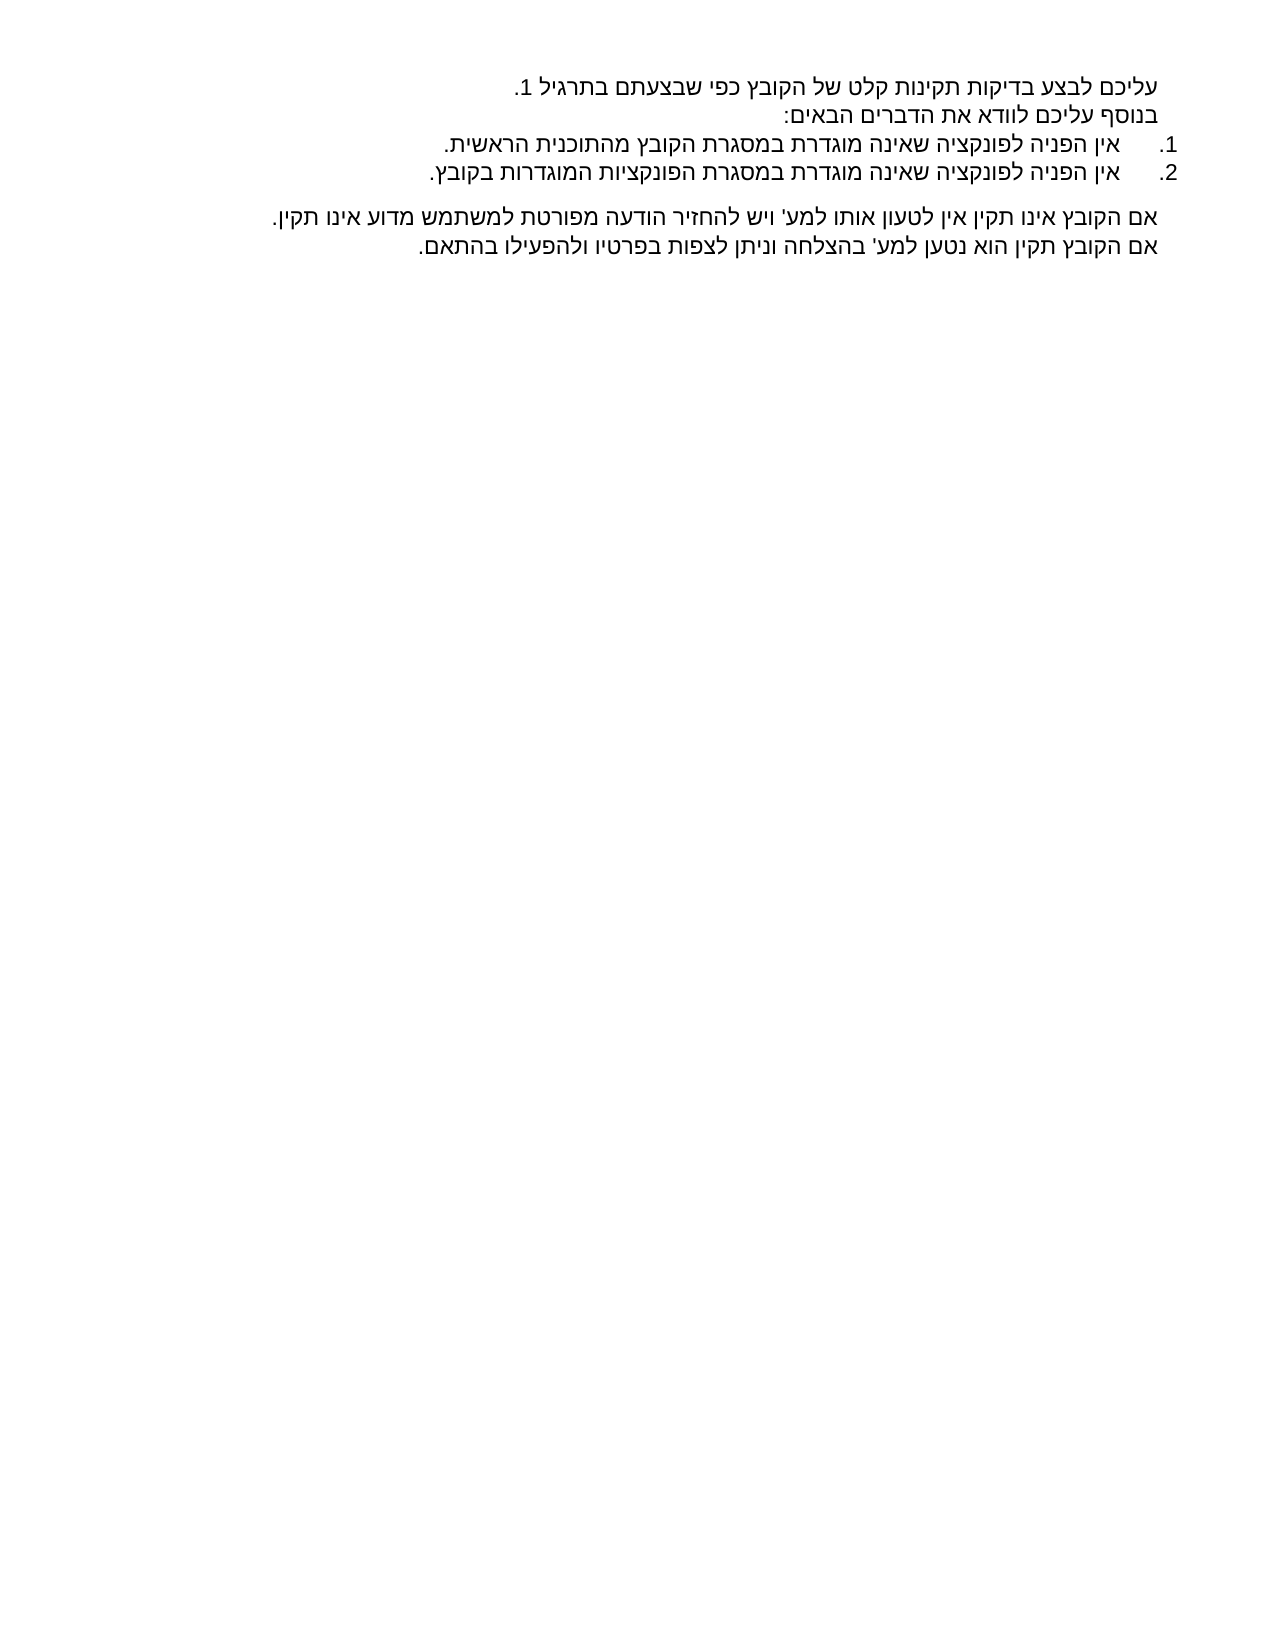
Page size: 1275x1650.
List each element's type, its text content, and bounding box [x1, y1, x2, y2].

list אין הפניה לפונקציה שאינה מוגדרת במסגרת הפונקציות המוגדרות בקובץ. [74, 159, 1158, 186]
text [74, 74, 1158, 129]
list אין הפניה לפונקציה שאינה מוגדרת במסגרת הקובץ מהתוכנית הראשית. [74, 131, 1158, 157]
text אם הקובץ אינו תקין אין לטעון אותו למע' ויש להחזיר הודעה מפורטת למשתמש מדוע אינו תקין. אם הקובץ תקין הוא נטען למע' בהצלחה וניתן לצפות בפרטיו ולהפעילו בהתאם. [74, 204, 1158, 259]
